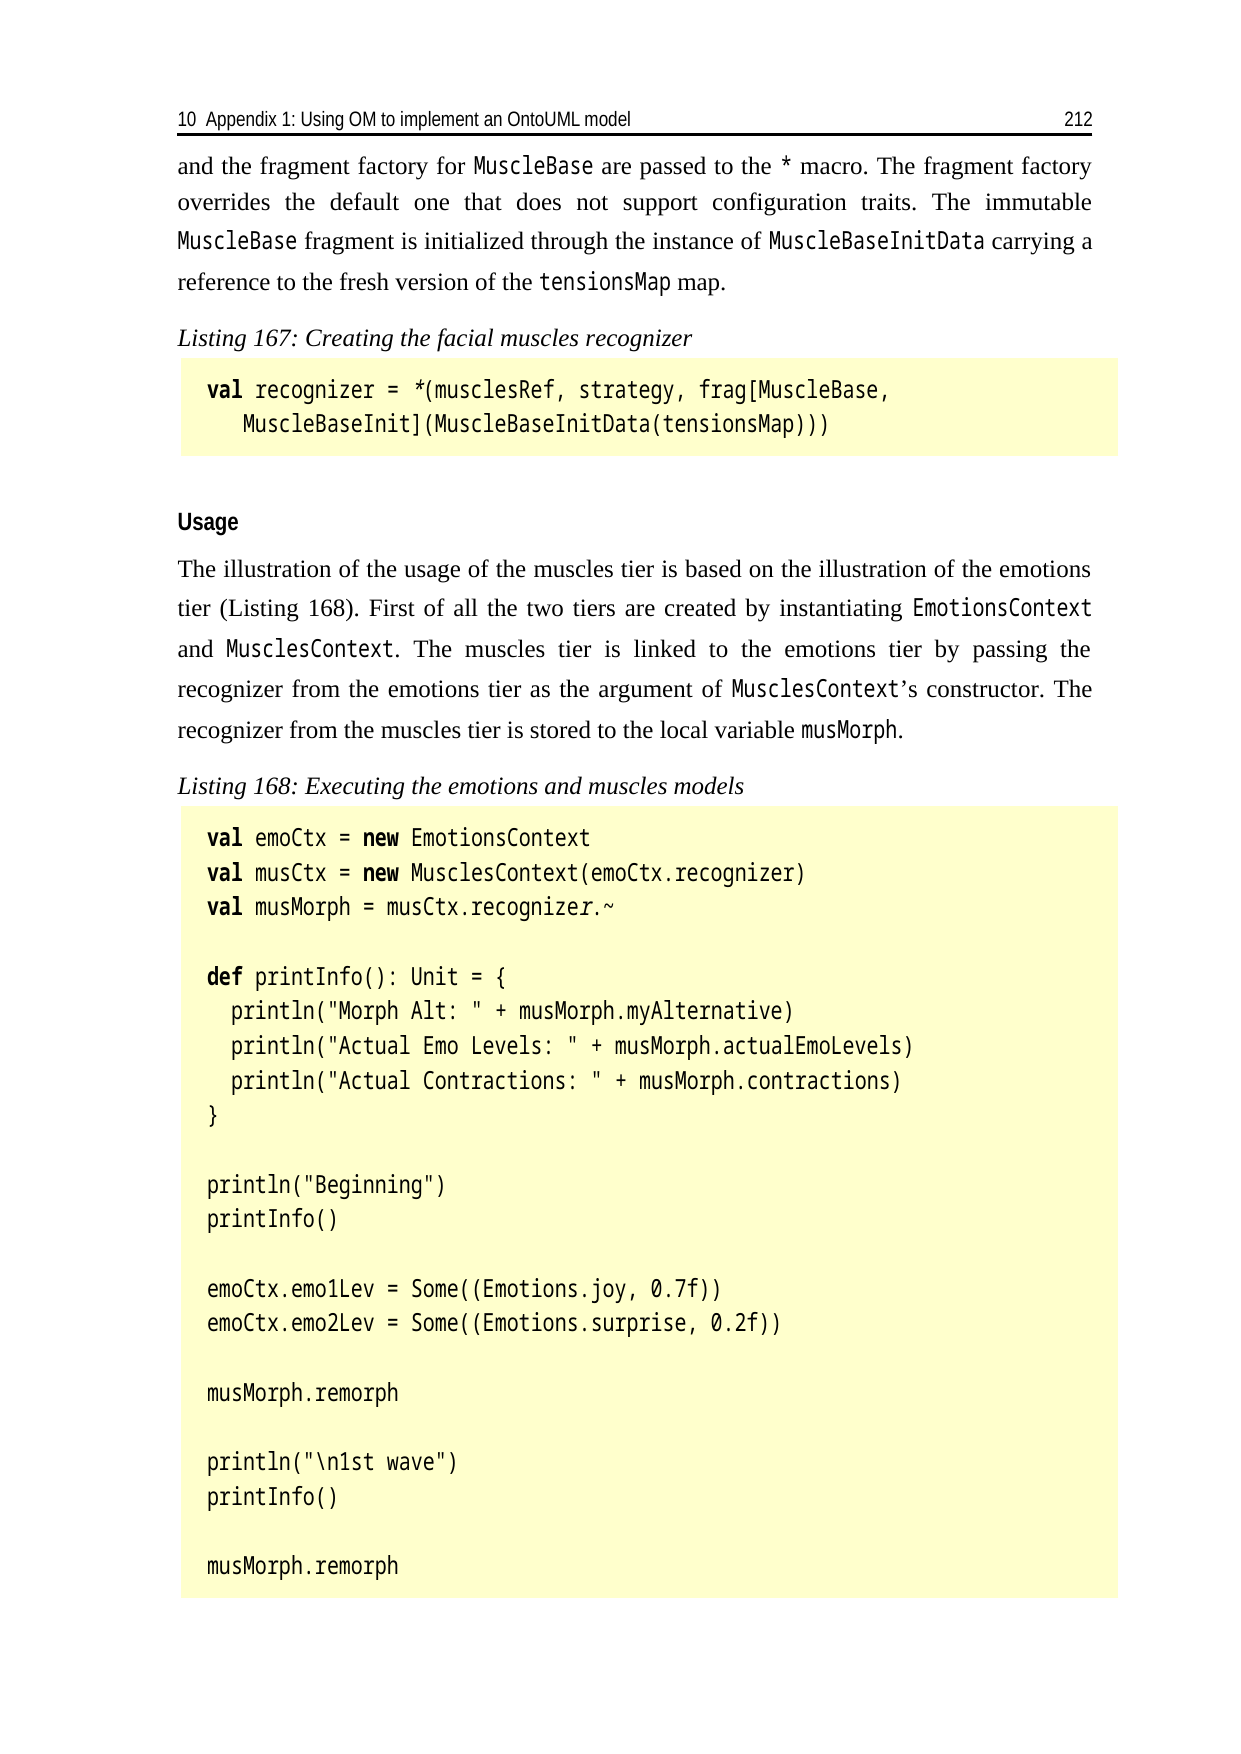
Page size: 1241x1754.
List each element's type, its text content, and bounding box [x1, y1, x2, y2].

text Listing 167: Creating the facial muscles recognizer [177, 323, 1092, 352]
text The illustration of the usage of the muscles tier is based on the illustration of the emotions tier (Listing 168). First of all the two tiers are created by instantiating EmotionsContext and MusclesContext. The muscles tier is linked to the emotions tier by passing the recognizer from the emotions tier as the argument of MusclesContext’s constructor. The recognizer from the muscles tier is stored to the local variable musMorph. [177, 554, 1092, 746]
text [182, 807, 1117, 1597]
text Usage [177, 506, 1092, 535]
text Listing 168: Executing the emotions and muscles models [177, 771, 1092, 800]
text val recognizer = *(musclesRef, strategy, frag[MuscleBase, MuscleBaseInit](MuscleBaseInitData(tensionsMap))) [182, 359, 1117, 455]
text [177, 148, 1092, 298]
